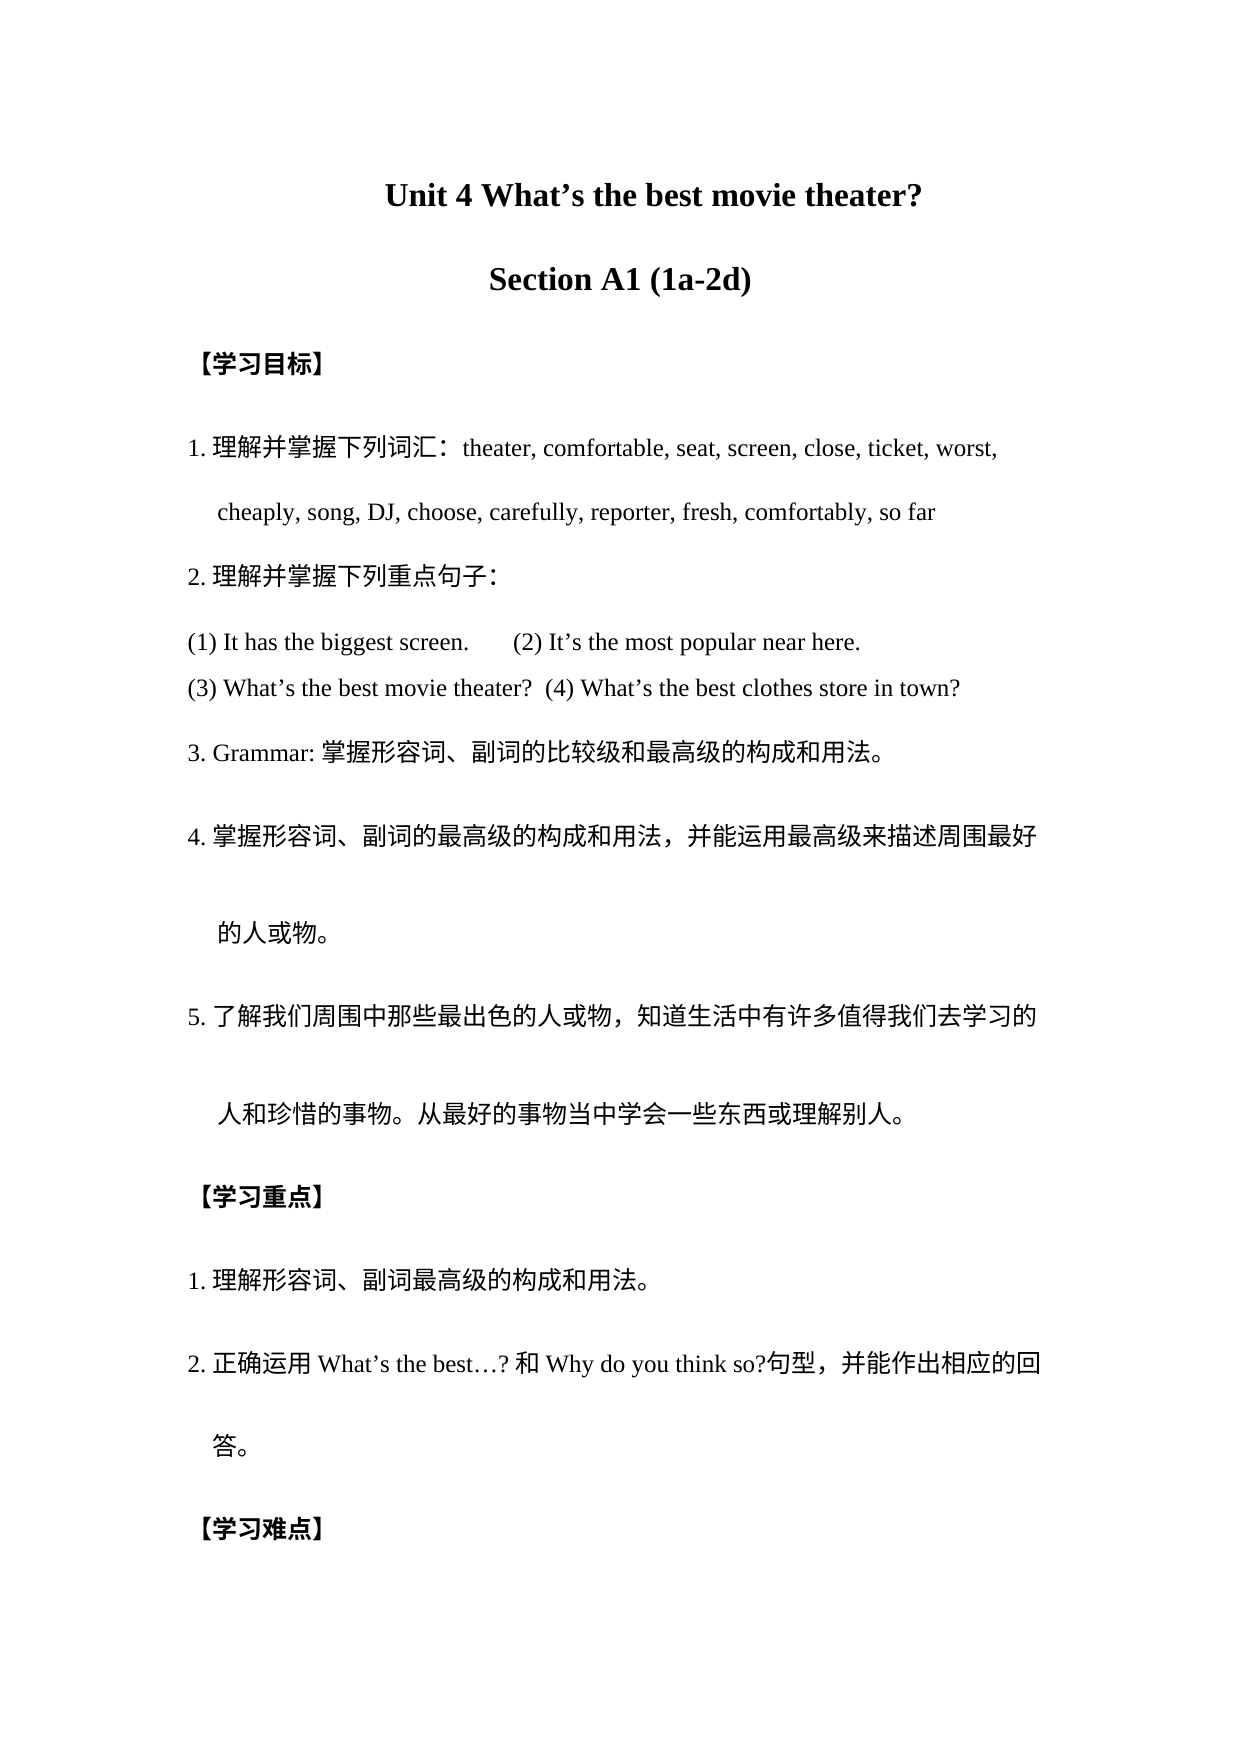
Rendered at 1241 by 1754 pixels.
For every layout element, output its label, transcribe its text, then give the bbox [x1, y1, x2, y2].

text (1) It has the biggest screen. (2) It’s the most popular near here. [187, 625, 1053, 657]
text 【学习重点】 [187, 1163, 1053, 1228]
text 【学习目标】 [187, 330, 1053, 395]
list 理解形容词、副词最高级的构成和用法。 [187, 1246, 1053, 1311]
text (3) What’s the best movie theater? (4) What’s the best clothes store in town? [187, 672, 1053, 704]
text 5. 了解我们周围中那些最出色的人或物，知道生活中有许多值得我们去学习的人和珍惜的事物。从最好的事物当中学会一些东西或理解别人。 [187, 982, 1053, 1145]
text Section A1 (1a-2d) [187, 246, 1053, 311]
text 【学习难点】 [187, 1495, 1053, 1560]
list Grammar: 掌握形容词、副词的比较级和最高级的构成和用法。 [187, 718, 1053, 783]
text Unit 4 What’s the best movie theater? [187, 162, 1053, 227]
text 答。 [187, 1412, 1053, 1477]
list 理解并掌握下列词汇：theater, comfortable, seat, screen, close, ticket, worst, cheaply, song, DJ, choose, carefully, reporter, fresh, comfortably, so far [187, 413, 1053, 527]
list 理解并掌握下列重点句子： [187, 542, 1053, 607]
list 正确运用What’s the best…? 和Why do you think so?句型，并能作出相应的回 [187, 1329, 1053, 1394]
text 4. 掌握形容词、副词的最高级的构成和用法，并能运用最高级来描述周围最好的人或物。 [187, 802, 1053, 964]
